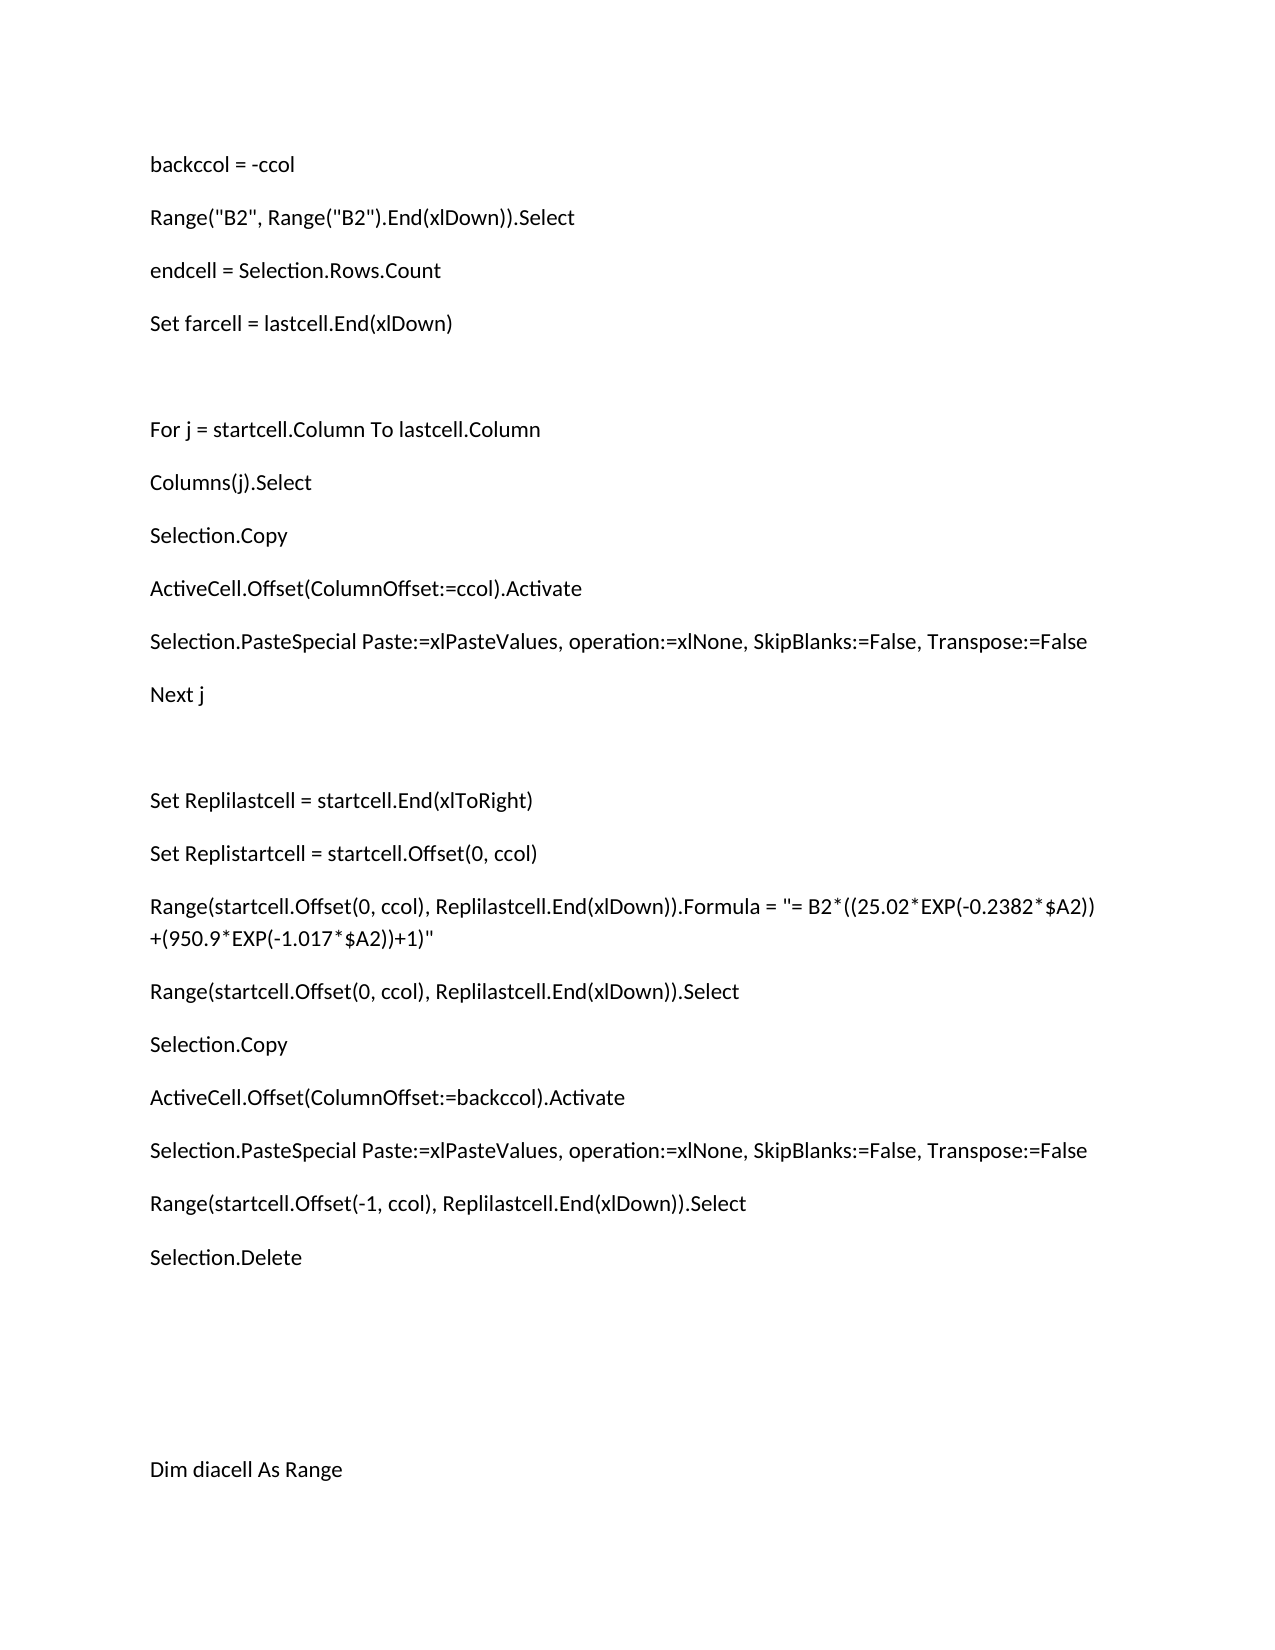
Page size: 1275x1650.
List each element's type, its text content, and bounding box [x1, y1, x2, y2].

text Columns(j).Select [150, 468, 1125, 496]
text Set farcell = lastcell.End(xlDown) [150, 309, 1125, 337]
text Range(startcell.Offset(-1, ccol), Replilastcell.End(xlDown)).Select [150, 1189, 1125, 1218]
text endcell = Selection.Rows.Count [150, 256, 1125, 284]
text Next j [150, 680, 1125, 708]
text Dim diacell As Range [150, 1455, 1125, 1483]
text ActiveCell.Offset(ColumnOffset:=ccol).Activate [150, 574, 1125, 602]
text Range(startcell.Offset(0, ccol), Replilastcell.End(xlDown)).Formula = "= B2*((25.02*EXP(-0.2382*$A2))+(950.9*EXP(-1.017*$A2))+1)" [150, 892, 1125, 952]
text ActiveCell.Offset(ColumnOffset:=backccol).Activate [150, 1083, 1125, 1112]
text Set Replistartcell = startcell.Offset(0, ccol) [150, 839, 1125, 867]
text Selection.Copy [150, 521, 1125, 549]
text Selection.PasteSpecial Paste:=xlPasteValues, operation:=xlNone, SkipBlanks:=False, Transpose:=False [150, 1137, 1125, 1164]
text backccol = -ccol [150, 150, 1125, 178]
text Selection.PasteSpecial Paste:=xlPasteValues, operation:=xlNone, SkipBlanks:=False, Transpose:=False [150, 627, 1125, 655]
text Range(startcell.Offset(0, ccol), Replilastcell.End(xlDown)).Select [150, 977, 1125, 1006]
text Selection.Delete [150, 1243, 1125, 1271]
text Set Replilastcell = startcell.End(xlToRight) [150, 786, 1125, 814]
text For j = startcell.Column To lastcell.Column [150, 415, 1125, 443]
text Range("B2", Range("B2").End(xlDown)).Select [150, 203, 1125, 231]
text Selection.Copy [150, 1031, 1125, 1058]
